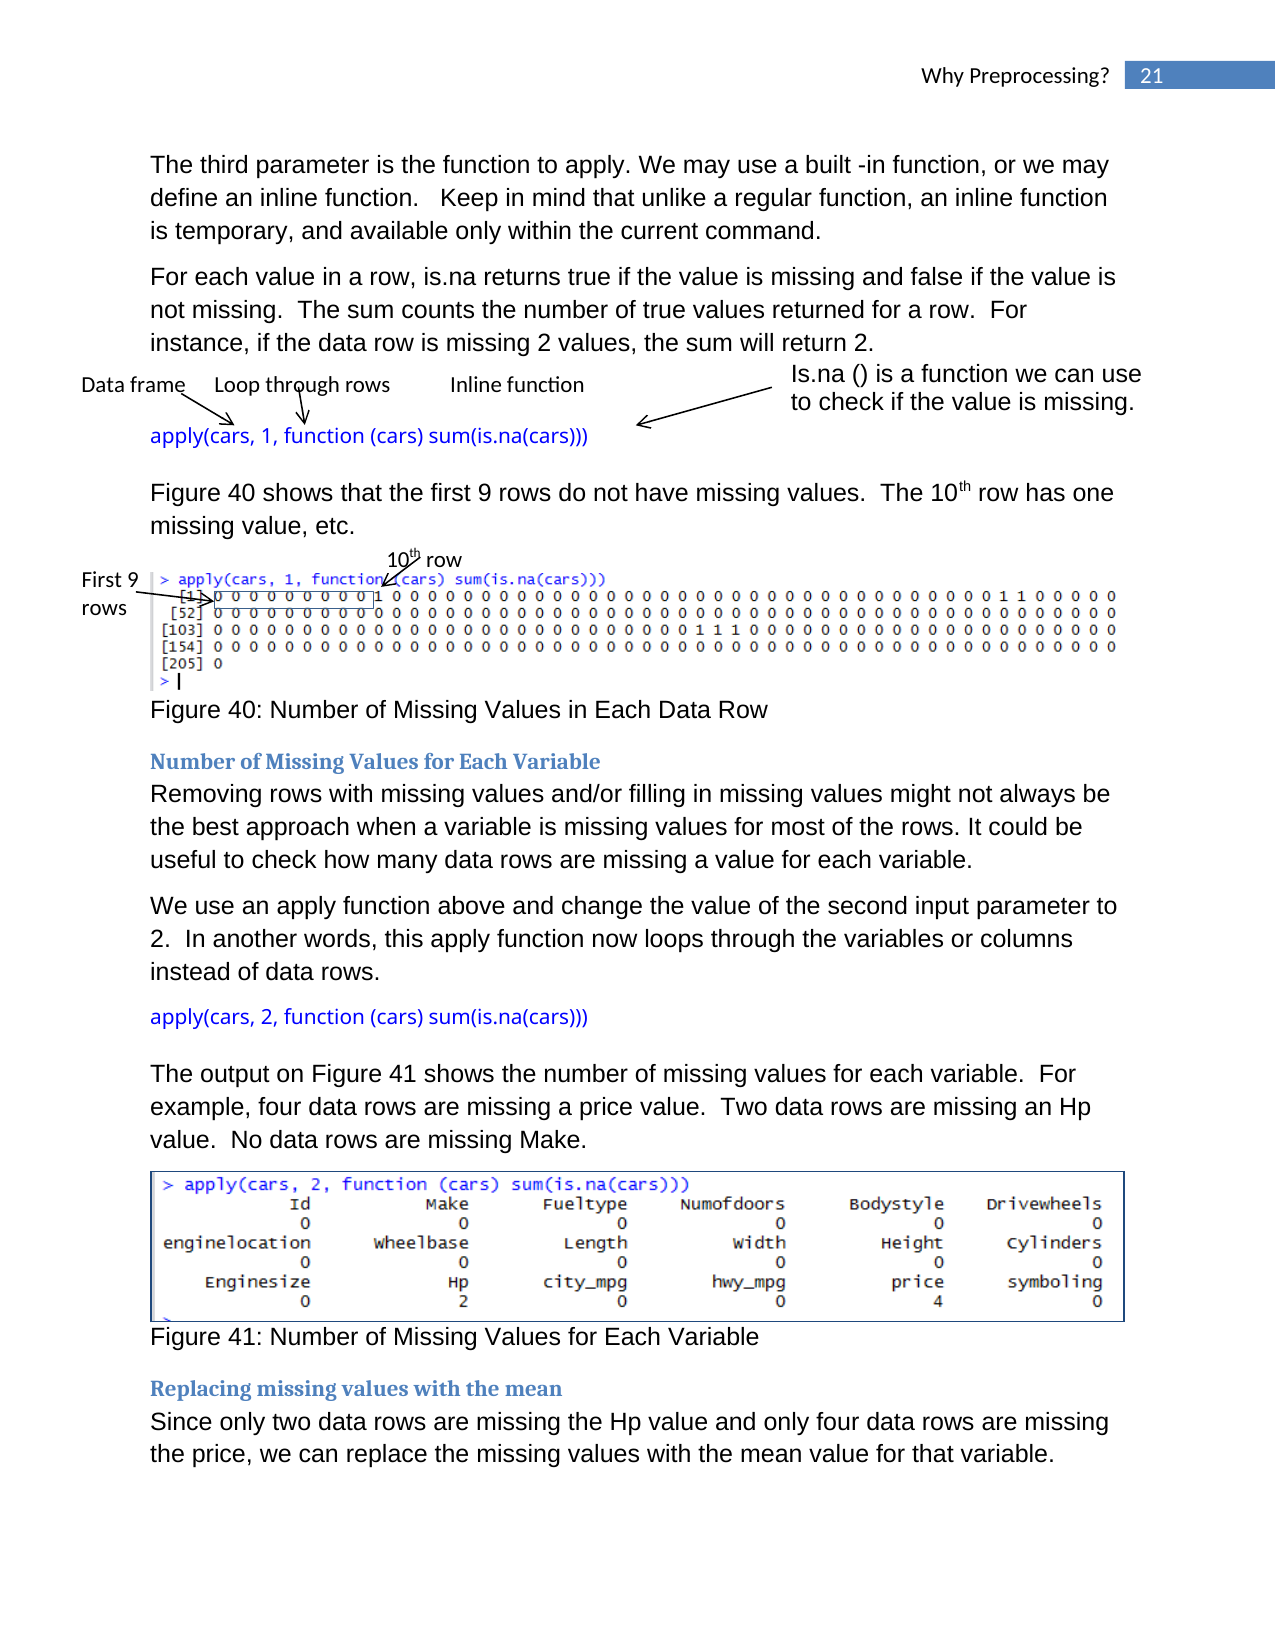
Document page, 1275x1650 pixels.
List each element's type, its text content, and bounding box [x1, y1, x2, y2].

picture [150, 572, 1125, 691]
text Since only two data rows are missing the Hp value and only four data rows are missing the price, we can replace the missing values with the mean value for that variable. [150, 1406, 1125, 1468]
text apply(cars, 2, function (cars) sum(is.na(cars))) [150, 1002, 1125, 1031]
text Removing rows with missing values and/or filling in missing values might not always be the best approach when a variable is missing values for most of the rows. It could be useful to check how many data rows are missing a value for each variable. [150, 779, 1125, 874]
text Figure 40 shows that the first 9 rows do not have missing values. The 10th row has one missing value, etc. [150, 478, 1125, 540]
text apply(cars, 1, function (cars) sum(is.na(cars))) [150, 421, 1125, 450]
text Figure 41: Number of Missing Values for Each Variable [150, 1322, 1125, 1351]
text The output on Figure 41 shows the number of missing values for each variable. For example, four data rows are missing a price value. Two data rows are missing an Hp value. No data rows are missing Make. [150, 1059, 1125, 1154]
text Figure 40: Number of Missing Values in Each Data Row [150, 695, 1125, 724]
picture [152, 1172, 1123, 1321]
text For each value in a row, is.na returns true if the value is missing and false if the value is not missing. The sum counts the number of true values returned for a row. For instance, if the data row is missing 2 values, the sum will return 2. [150, 262, 1125, 356]
text We use an apply function above and change the value of the second input parameter to 2. In another words, this apply function now loops through the variables or columns instead of data rows. [150, 891, 1125, 986]
text The third parameter is the function to apply. We may use a built -in function, or we may define an inline function. Keep in mind that unlike a regular function, an inline function is temporary, and available only within the current command. [150, 150, 1125, 245]
subtitle Replacing missing values with the mean [150, 1376, 1125, 1403]
subtitle Number of Missing Values for Each Variable [150, 749, 1125, 775]
picture [215, 592, 373, 608]
